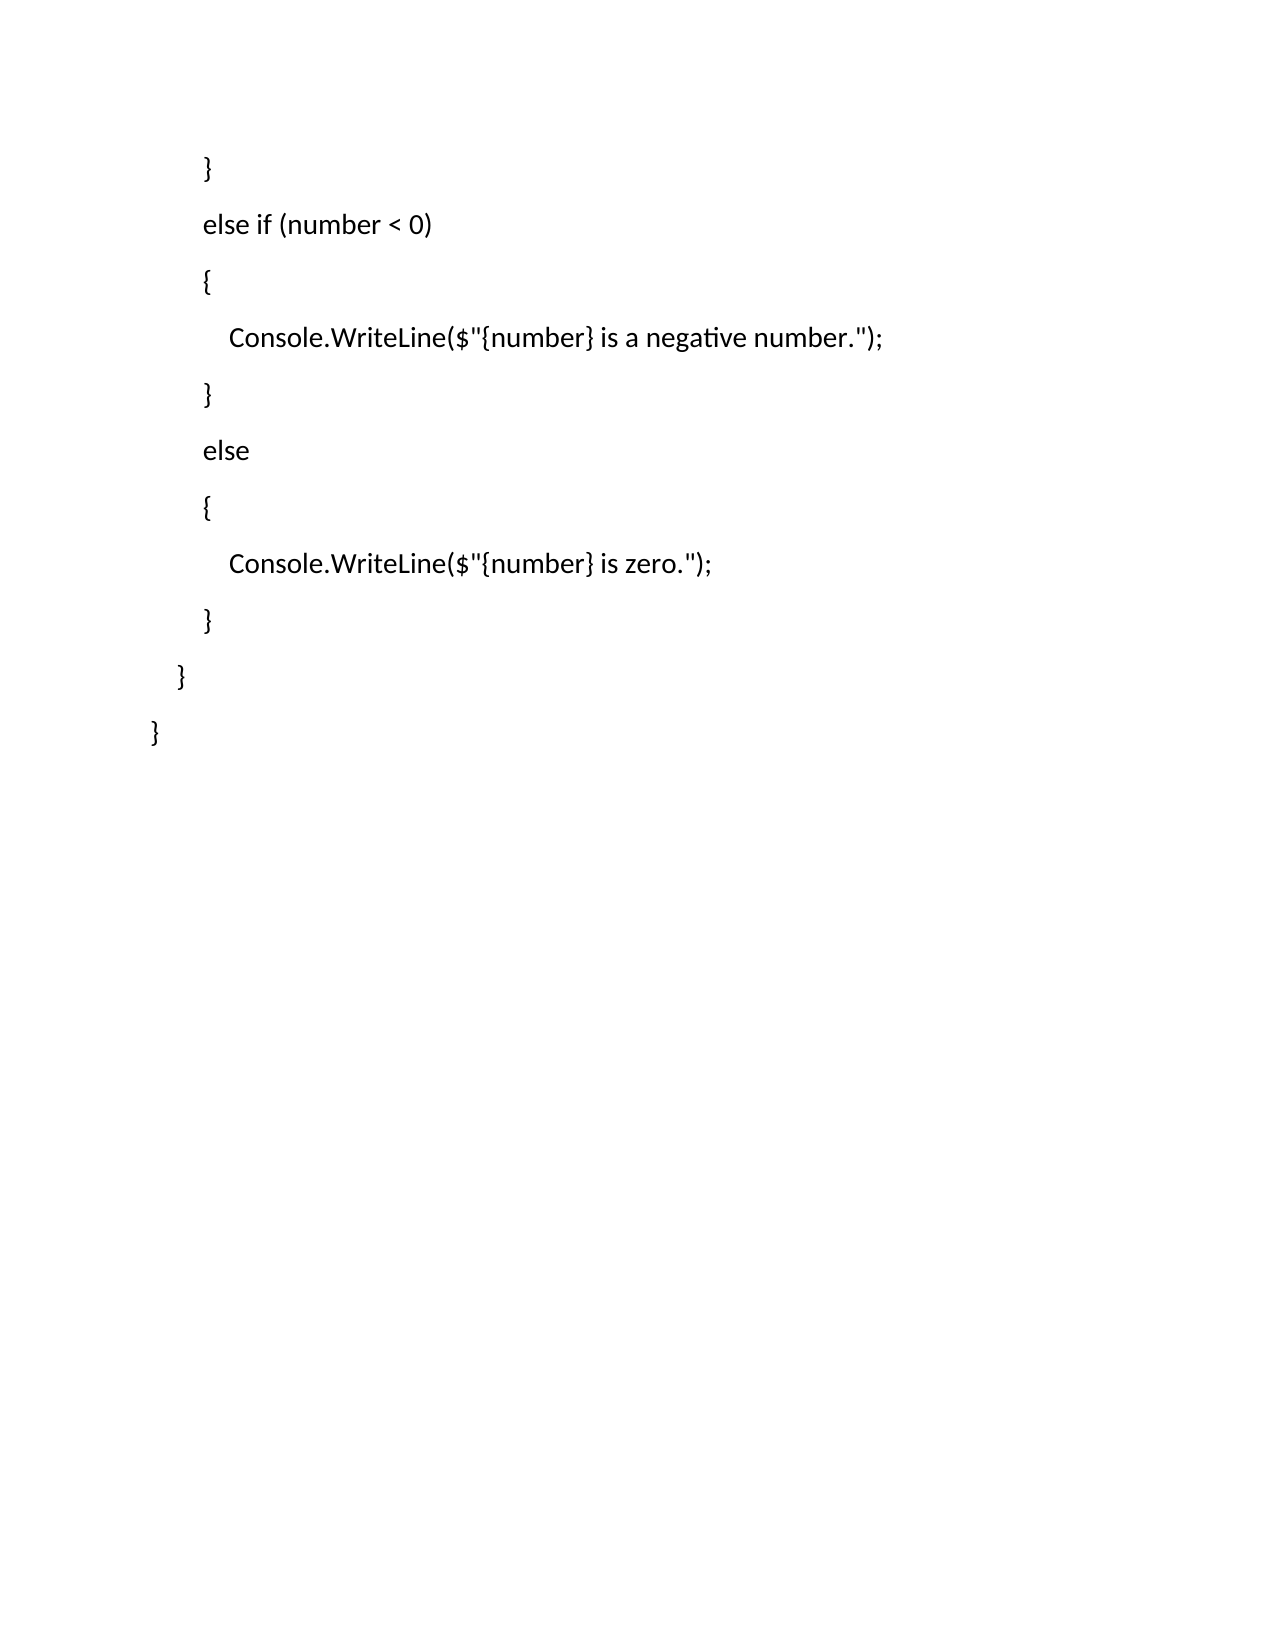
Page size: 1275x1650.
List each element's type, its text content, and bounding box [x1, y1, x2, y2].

text } [150, 602, 1125, 637]
text } [150, 376, 1125, 411]
text { [150, 489, 1125, 524]
text } [150, 658, 1125, 694]
text else [150, 432, 1125, 468]
text } [150, 714, 1125, 750]
text Console.WriteLine($"{number} is a negative number."); [150, 319, 1125, 355]
text Console.WriteLine($"{number} is zero."); [150, 545, 1125, 581]
text { [150, 263, 1125, 298]
text } [150, 150, 1125, 186]
text else if (number < 0) [150, 206, 1125, 242]
